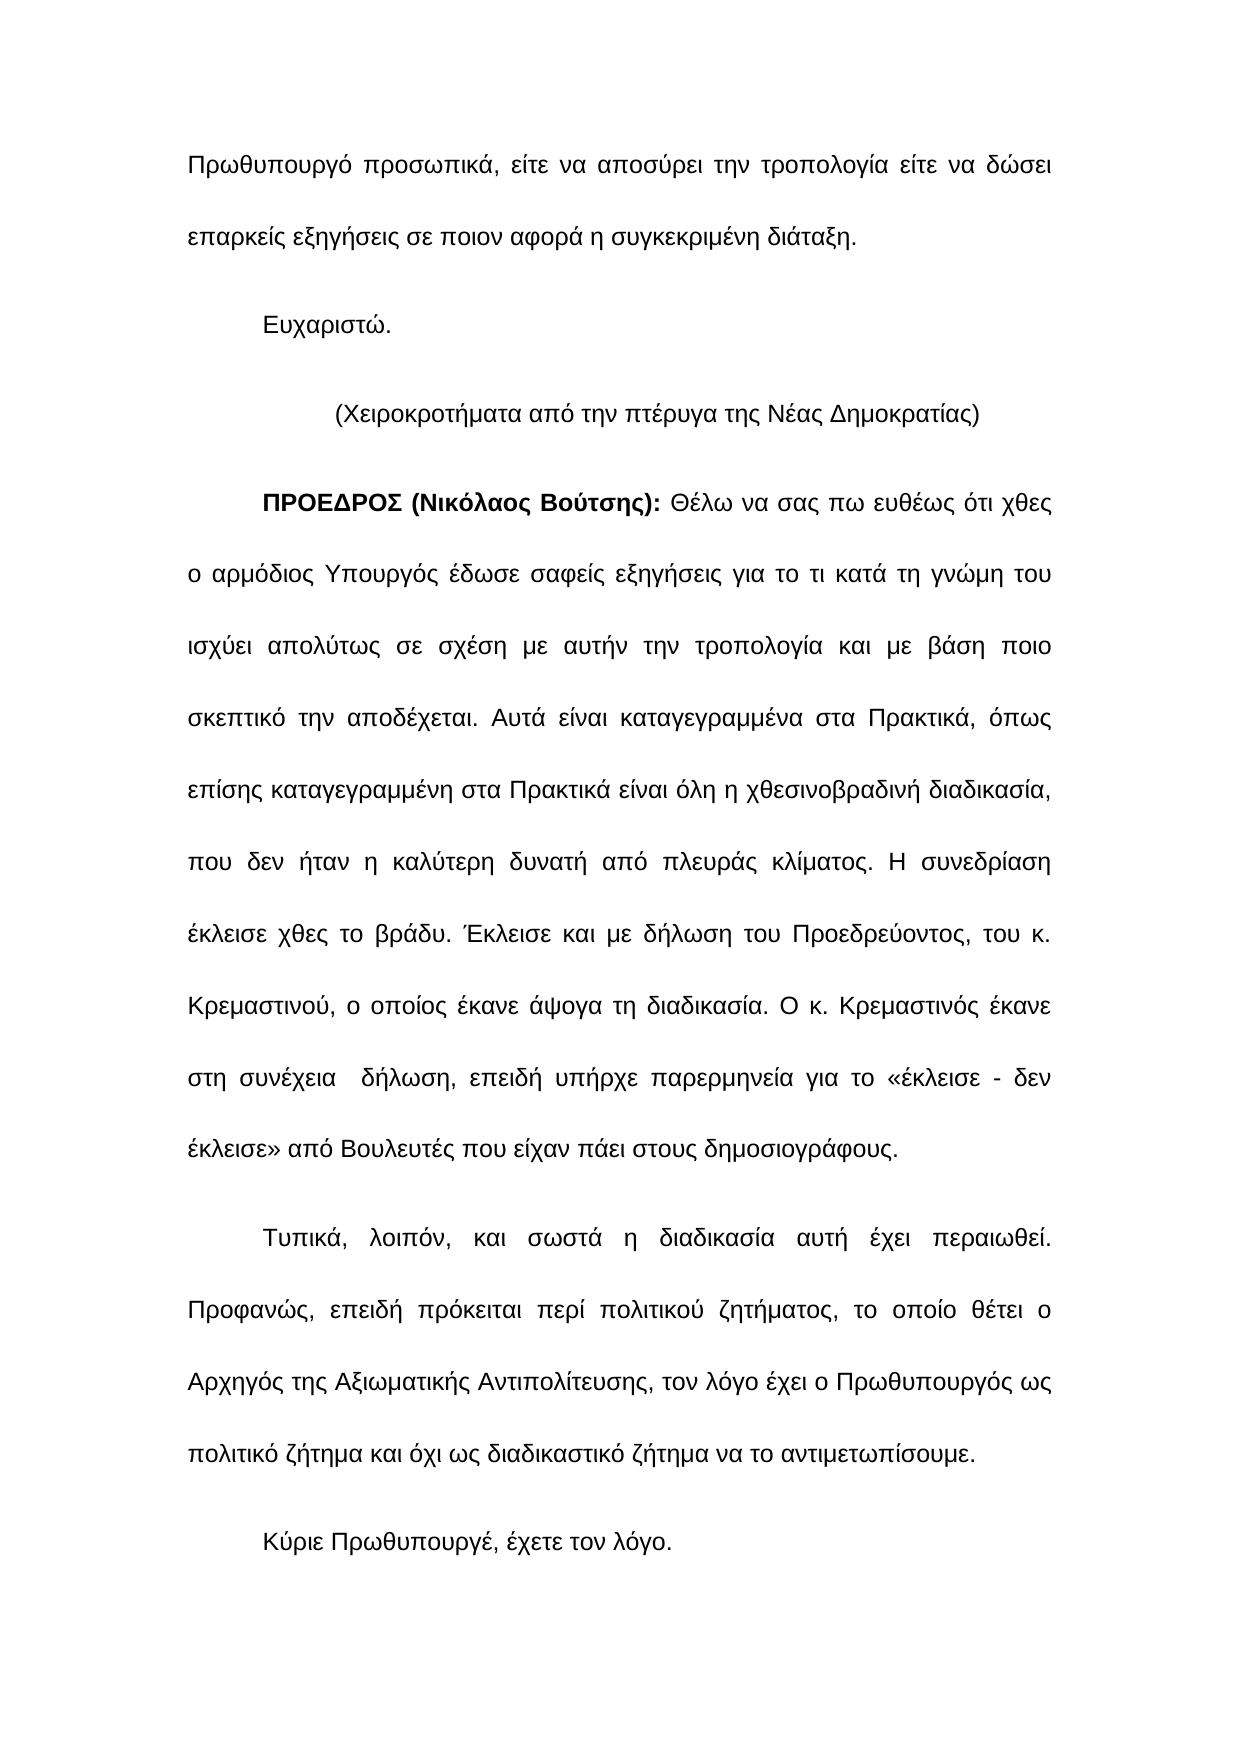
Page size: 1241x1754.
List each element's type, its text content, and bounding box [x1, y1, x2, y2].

text (Χειροκροτήματα από την πτέρυγα της Νέας Δημοκρατίας) [187, 399, 1053, 428]
text ΠΡΟΕΔΡΟΣ (Νικόλαος Βούτσης): Θέλω να σας πω ευθέως ότι χθες ο αρμόδιος Υπουργός έδωσε σαφείς εξηγήσεις για το τι κατά τη γνώμη του ισχύει απολύτως σε σχέση με αυτήν την τροπολογία και με βάση ποιο σκεπτικό την αποδέχεται. Αυτά είναι καταγεγραμμένα στα Πρακτικά, όπως επίσης καταγεγραμμένη στα Πρακτικά είναι όλη η χθεσινοβραδινή διαδικασία, που δεν ήταν η καλύτερη δυνατή από πλευράς κλίματος. Η συνεδρίαση έκλεισε χθες το βράδυ. Έκλεισε και με δήλωση του Προεδρεύοντος, του κ. Κρεμαστινού, ο οποίος έκανε άψογα τη διαδικασία. Ο κ. Κρεμαστινός έκανε στη συνέχεια δήλωση, επειδή υπήρχε παρερμηνεία για το «έκλεισε - δεν έκλεισε» από Βουλευτές που είχαν πάει στους δημοσιογράφους. [187, 487, 1053, 1163]
text Τυπικά, λοιπόν, και σωστά η διαδικασία αυτή έχει περαιωθεί. Προφανώς, επειδή πρόκειται περί πολιτικού ζητήματος, το οποίο θέτει ο Αρχηγός της Αξιωματικής Αντιπολίτευσης, τον λόγο έχει ο Πρωθυπουργός ως πολιτικό ζήτημα και όχι ως διαδικαστικό ζήτημα να το αντιμετωπίσουμε. [187, 1223, 1053, 1467]
text Κύριε Πρωθυπουργέ, έχετε τον λόγο. [187, 1527, 1053, 1556]
text Ευχαριστώ. [187, 310, 1053, 339]
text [187, 150, 1053, 251]
